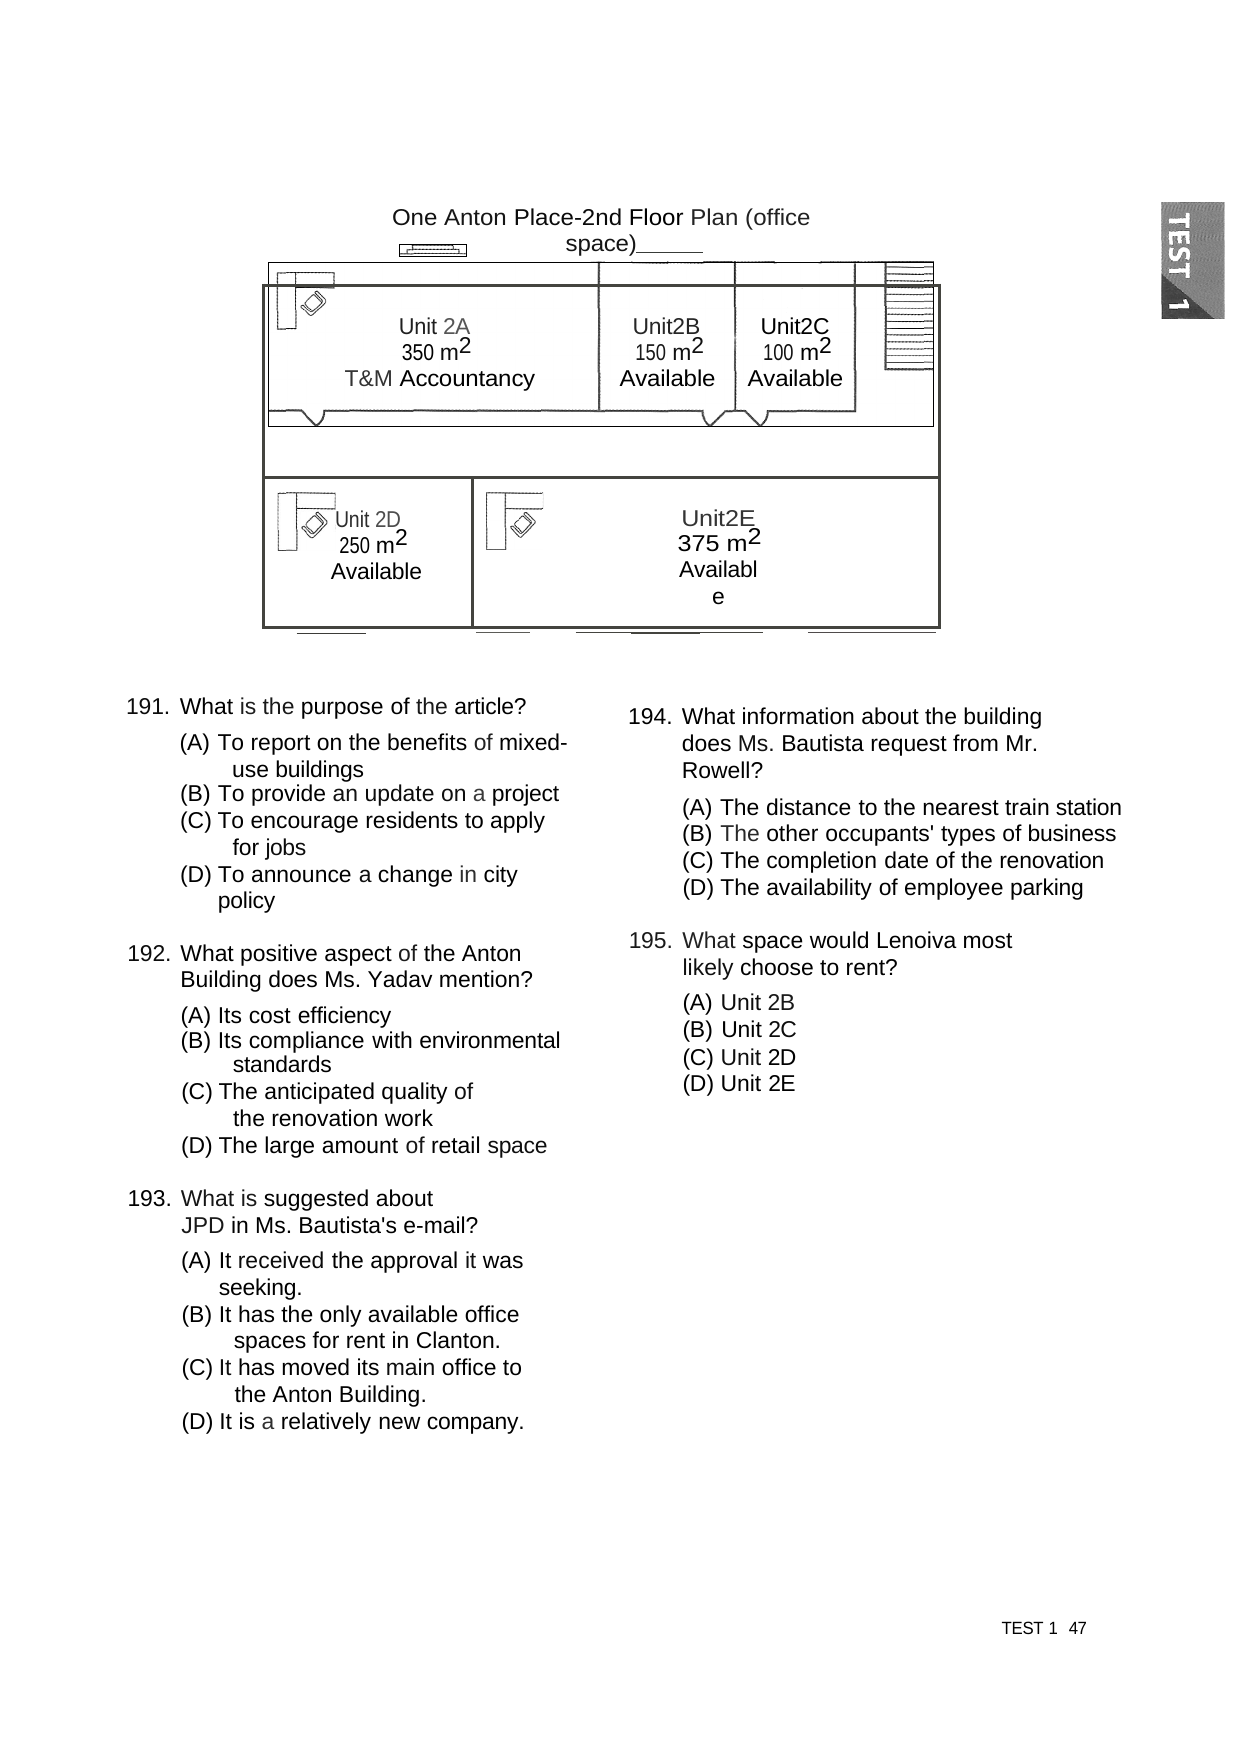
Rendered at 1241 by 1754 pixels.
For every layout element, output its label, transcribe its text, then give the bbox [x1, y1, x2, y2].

list It received the approval it was seeking. [181, 1247, 579, 1300]
list Unit 2D [682, 1044, 1240, 1070]
list The large amount of retail space [181, 1132, 579, 1158]
list What space would Lenoiva most likely choose to rent? [628, 927, 1037, 981]
list To encourage residents to apply for jobs [180, 807, 546, 860]
list Its cost efficiency [180, 1002, 579, 1029]
list To provide an update on a project [180, 783, 579, 807]
picture [269, 263, 933, 284]
list To report on the benefits of mixed-use buildings [179, 729, 569, 782]
list It has the only available office spaces for rent in Clanton. [181, 1301, 566, 1353]
table_header Unit 2A Unit2B Unit2C 350 m2 150 m2 100 m2 T&M Accountancy Available Available [265, 287, 938, 476]
list Unit 2E [682, 1070, 1240, 1097]
list What positive aspect of the Anton Building does Ms. Yadav mention? [127, 940, 571, 993]
list Its compliance with environmental [180, 1029, 579, 1053]
table_cell Unit 2D 250 m2 Available [265, 479, 471, 626]
table_cell Unit2E 375 m2 Available [474, 479, 938, 626]
list The other occupants' types of business [682, 820, 1240, 847]
text One Anton Place-2nd Floor Plan (office space) [374, 204, 828, 256]
list The completion date of the renovation [682, 847, 1240, 874]
list What is the purpose of the article? [126, 693, 579, 719]
list Unit 2C [682, 1016, 1240, 1043]
list The anticipated quality of the renovation work [181, 1078, 487, 1131]
list What is suggested about JPD in Ms. Bautista's e-mail? [127, 1185, 480, 1238]
subtitle standards [233, 1053, 579, 1078]
list The distance to the nearest train station [682, 793, 1240, 820]
list It has moved its main office to the Anton Building. [181, 1353, 532, 1407]
list What information about the building does Ms. Bautista request from Mr. Rowell? [628, 703, 1063, 784]
list The availability of employee parking [682, 874, 1240, 901]
list It is a relatively new company. [181, 1408, 579, 1434]
list To announce a change in city policy [180, 861, 579, 913]
list Unit 2B [682, 989, 1240, 1016]
picture [1161, 202, 1225, 319]
